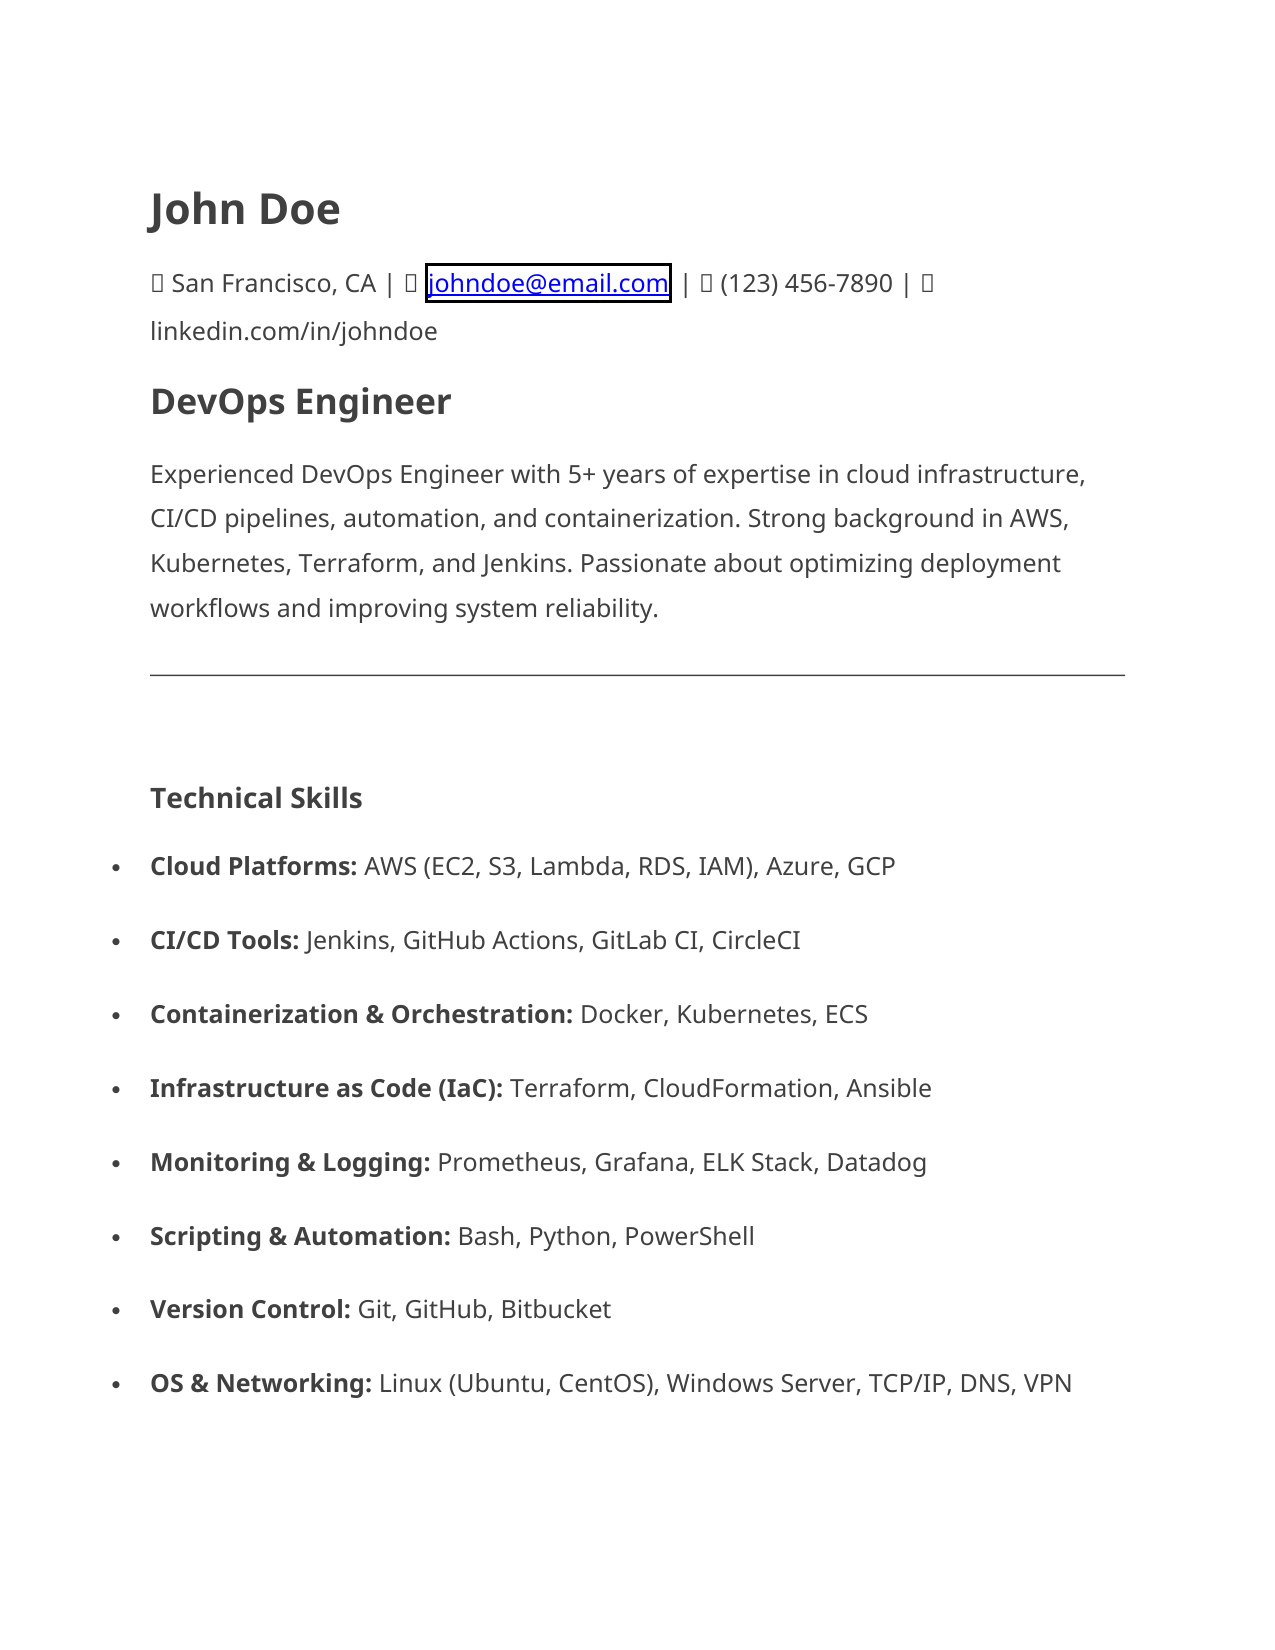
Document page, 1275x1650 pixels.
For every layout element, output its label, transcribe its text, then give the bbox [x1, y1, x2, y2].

list Cloud Platforms: AWS (EC2, S3, Lambda, RDS, IAM), Azure, GCP [112, 838, 1125, 883]
text 📍 San Francisco, CA | 📧 johndoe@email.com | 📞 (123) 456-7890 | 🔗 linkedin.com/in/johndoe [150, 258, 1125, 348]
list CI/CD Tools: Jenkins, GitHub Actions, GitLab CI, CircleCI [112, 912, 1125, 957]
subtitle John Doe [150, 178, 1125, 237]
list Monitoring & Logging: Prometheus, Grafana, ELK Stack, Datadog [112, 1134, 1125, 1178]
subtitle Technical Skills [150, 778, 1125, 817]
list Infrastructure as Code (IaC): Terraform, CloudFormation, Ansible [112, 1060, 1125, 1104]
list OS & Networking: Linux (Ubuntu, CentOS), Windows Server, TCP/IP, DNS, VPN [112, 1355, 1125, 1400]
list Containerization & Orchestration: Docker, Kubernetes, ECS [112, 986, 1125, 1031]
list Scripting & Automation: Bash, Python, PowerShell [112, 1207, 1125, 1252]
subtitle DevOps Engineer [150, 376, 1125, 424]
text Experienced DevOps Engineer with 5+ years of expertise in cloud infrastructure, CI/CD pipelines, automation, and containerization. Strong background in AWS, Kubernetes, Terraform, and Jenkins. Passionate about optimizing deployment workflows and improving system reliability. [150, 446, 1125, 624]
list Version Control: Git, GitHub, Bitbucket [112, 1281, 1125, 1326]
